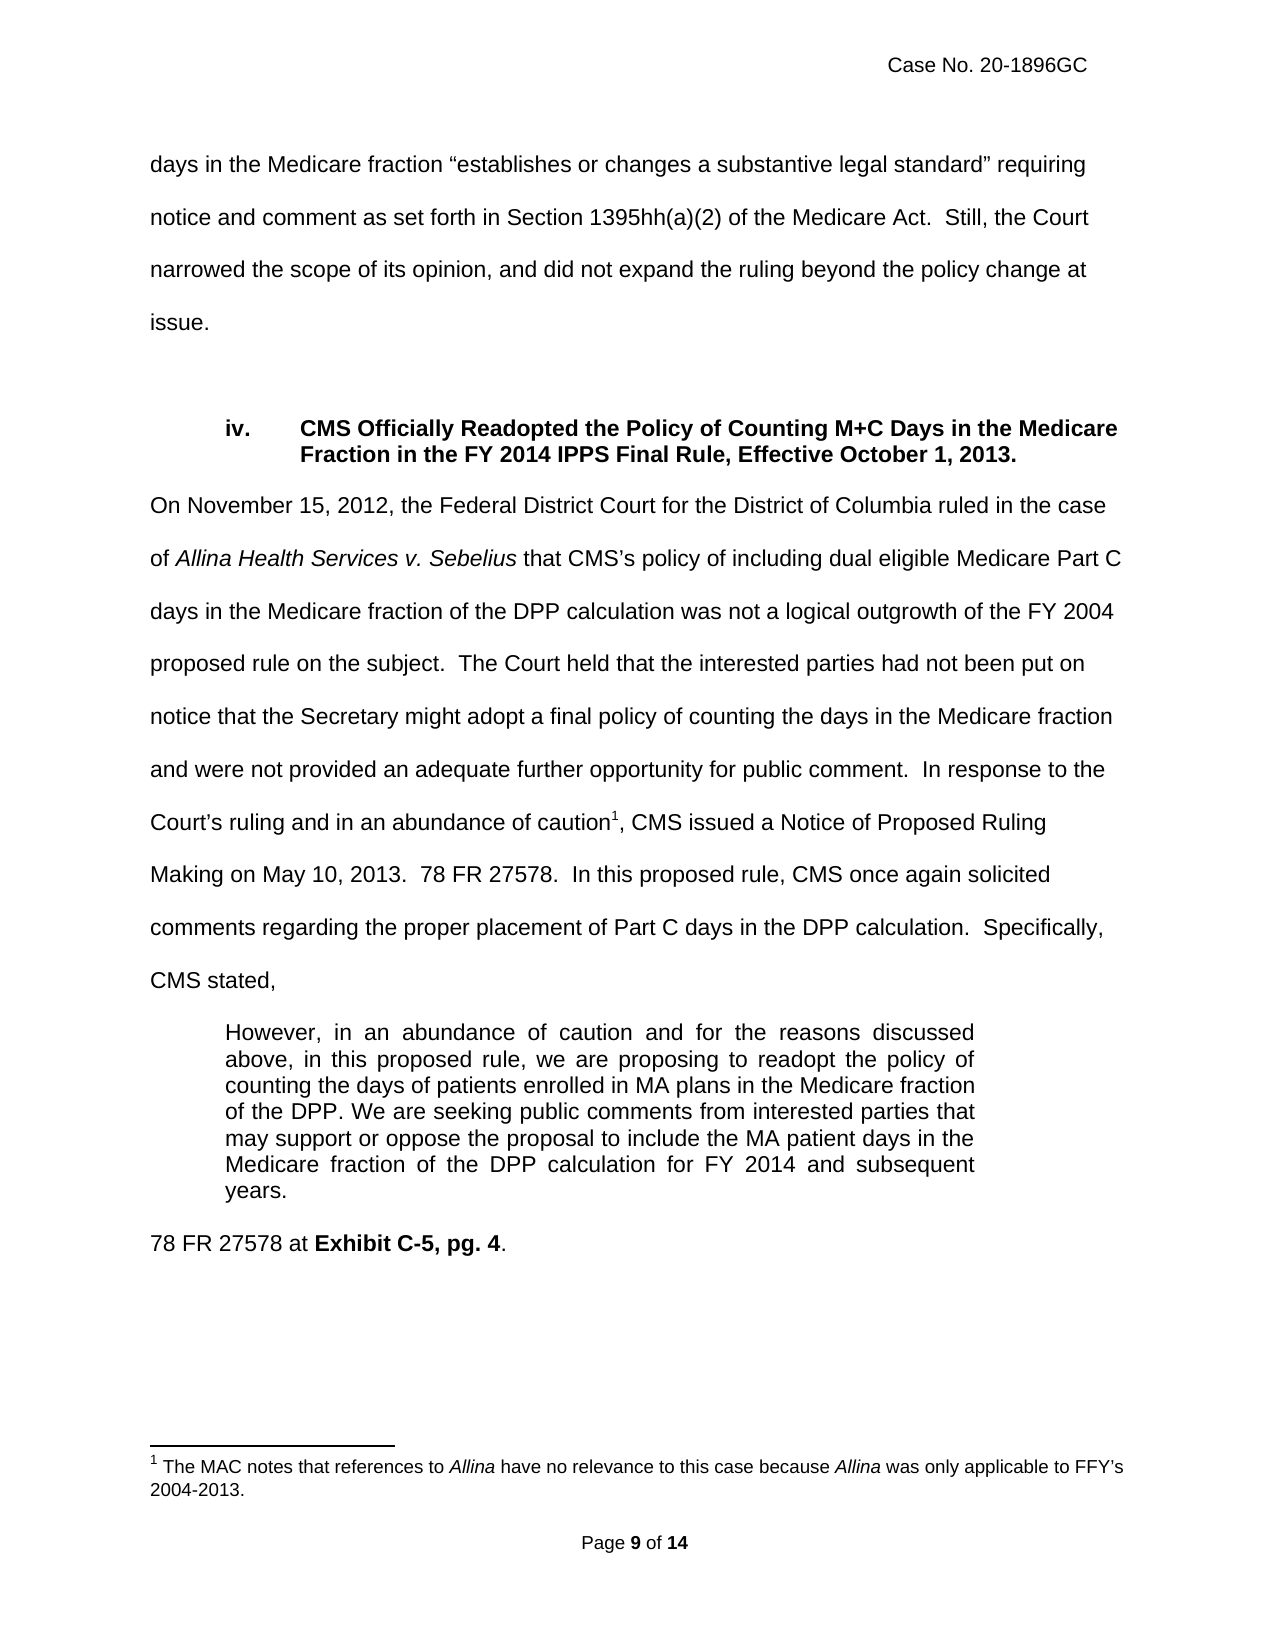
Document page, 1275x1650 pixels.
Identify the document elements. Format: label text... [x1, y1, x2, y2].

list CMS Officially Readopted the Policy of Counting M+C Days in the Medicare Fraction in the FY 2014 IPPS Final Rule, Effective October 1, 2013. [225, 414, 1125, 467]
text On November 15, 2012, the Federal District Court for the District of Columbia ruled in the case of Allina Health Services v. Sebelius that CMS’s policy of including dual eligible Medicare Part C days in the Medicare fraction of the DPP calculation was not a logical outgrowth of the FY 2004 proposed rule on the subject. The Court held that the interested parties had not been put on notice that the Secretary might adopt a final policy of counting the days in the Medicare fraction and were not provided an adequate further opportunity for public comment. In response to the Court’s ruling and in an abundance of caution, CMS issued a Notice of Proposed Ruling Making on May 10, 2013. 78 FR 27578. In this proposed rule, CMS once again solicited comments regarding the proper placement of Part C days in the DPP calculation. Specifically, CMS stated, [150, 492, 1125, 993]
text 78 FR 27578 at Exhibit C-5, pg. 4. [150, 1230, 985, 1256]
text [150, 151, 1125, 335]
text However, in an abundance of caution and for the reasons discussed above, in this proposed rule, we are proposing to readopt the policy of counting the days of patients enrolled in MA plans in the Medicare fraction of the DPP. We are seeking public comments from interested parties that may support or oppose the proposal to include the MA patient days in the Medicare fraction of the DPP calculation for FY 2014 and subsequent years. [225, 1019, 975, 1204]
